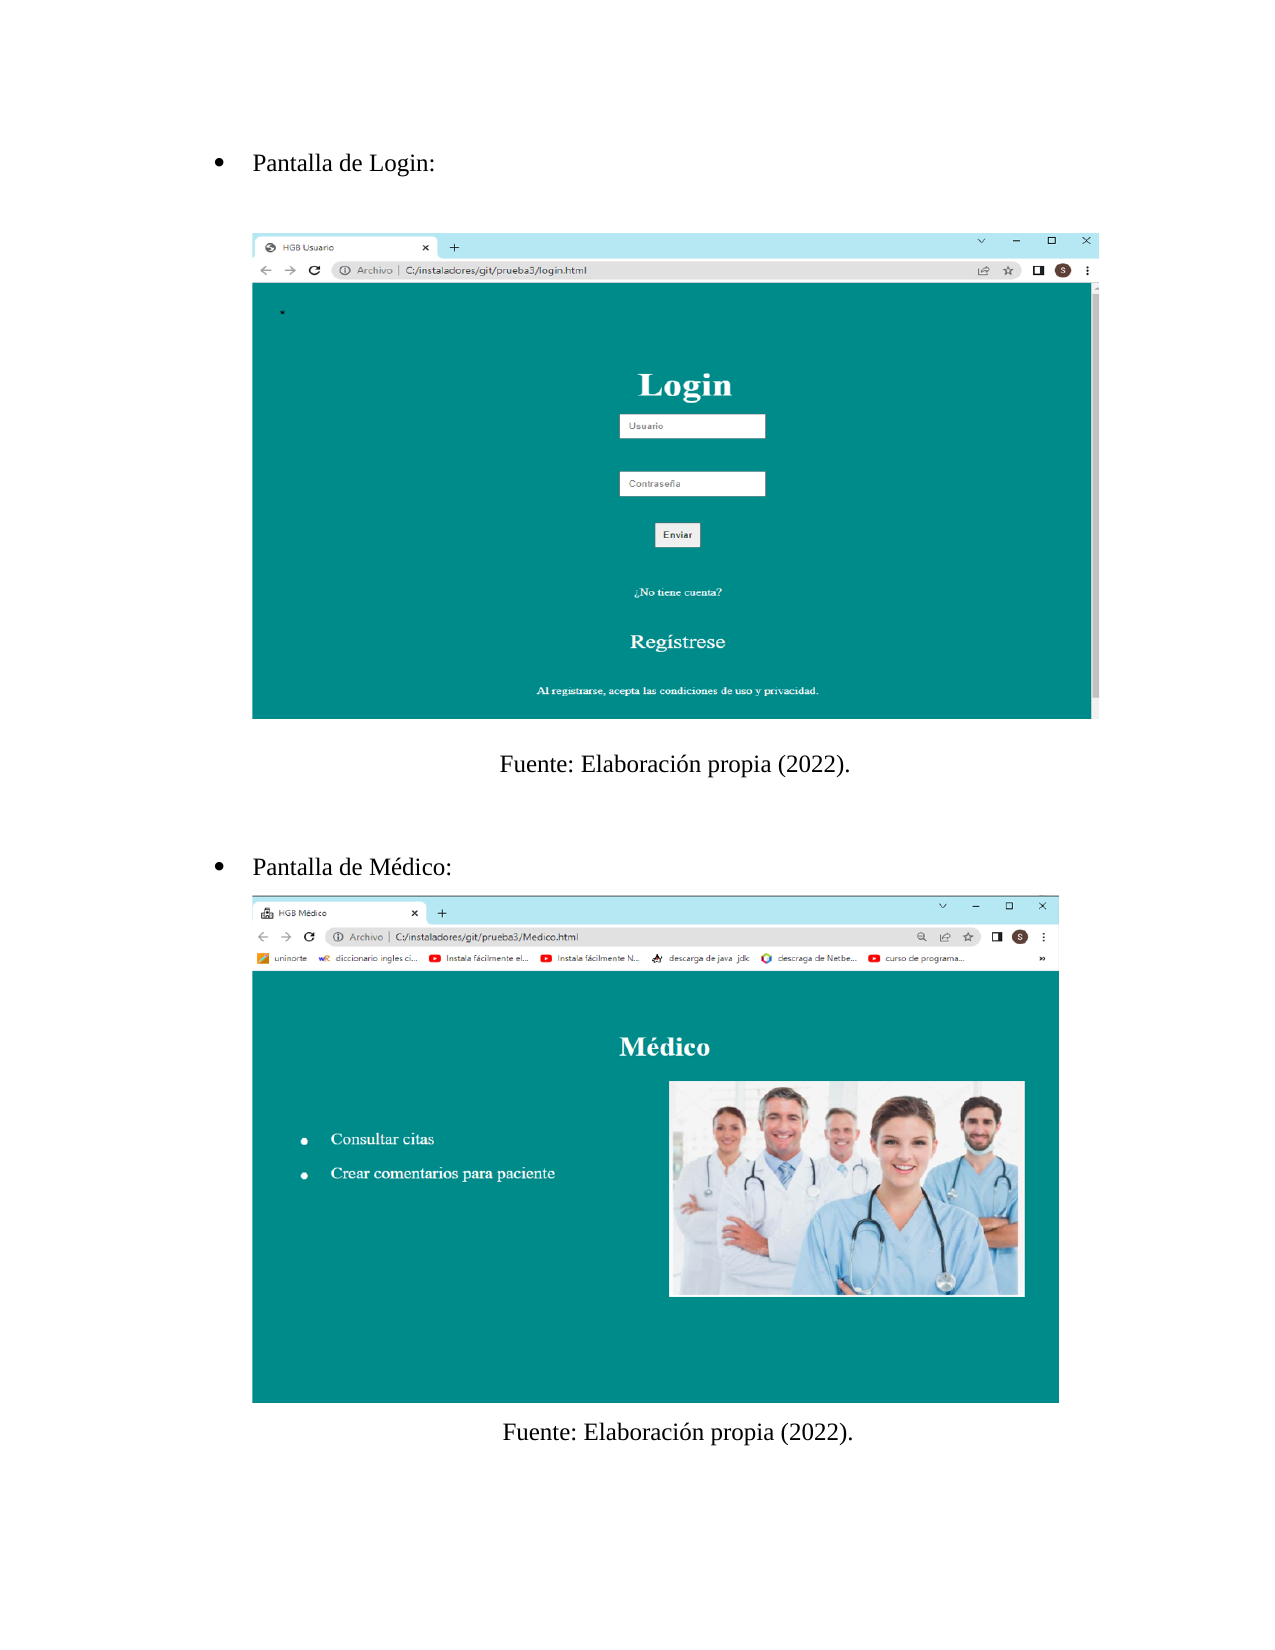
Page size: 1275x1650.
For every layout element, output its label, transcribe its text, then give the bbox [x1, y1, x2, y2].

list Pantalla de Login: [215, 148, 1098, 176]
text Fuente: Elaboración propia (2022). [177, 749, 1098, 778]
picture [252, 895, 1059, 1403]
list Fuente: Elaboración propia (2022). [477, 1417, 1098, 1446]
list Pantalla de Médico: [215, 852, 1098, 881]
picture [252, 233, 1100, 719]
